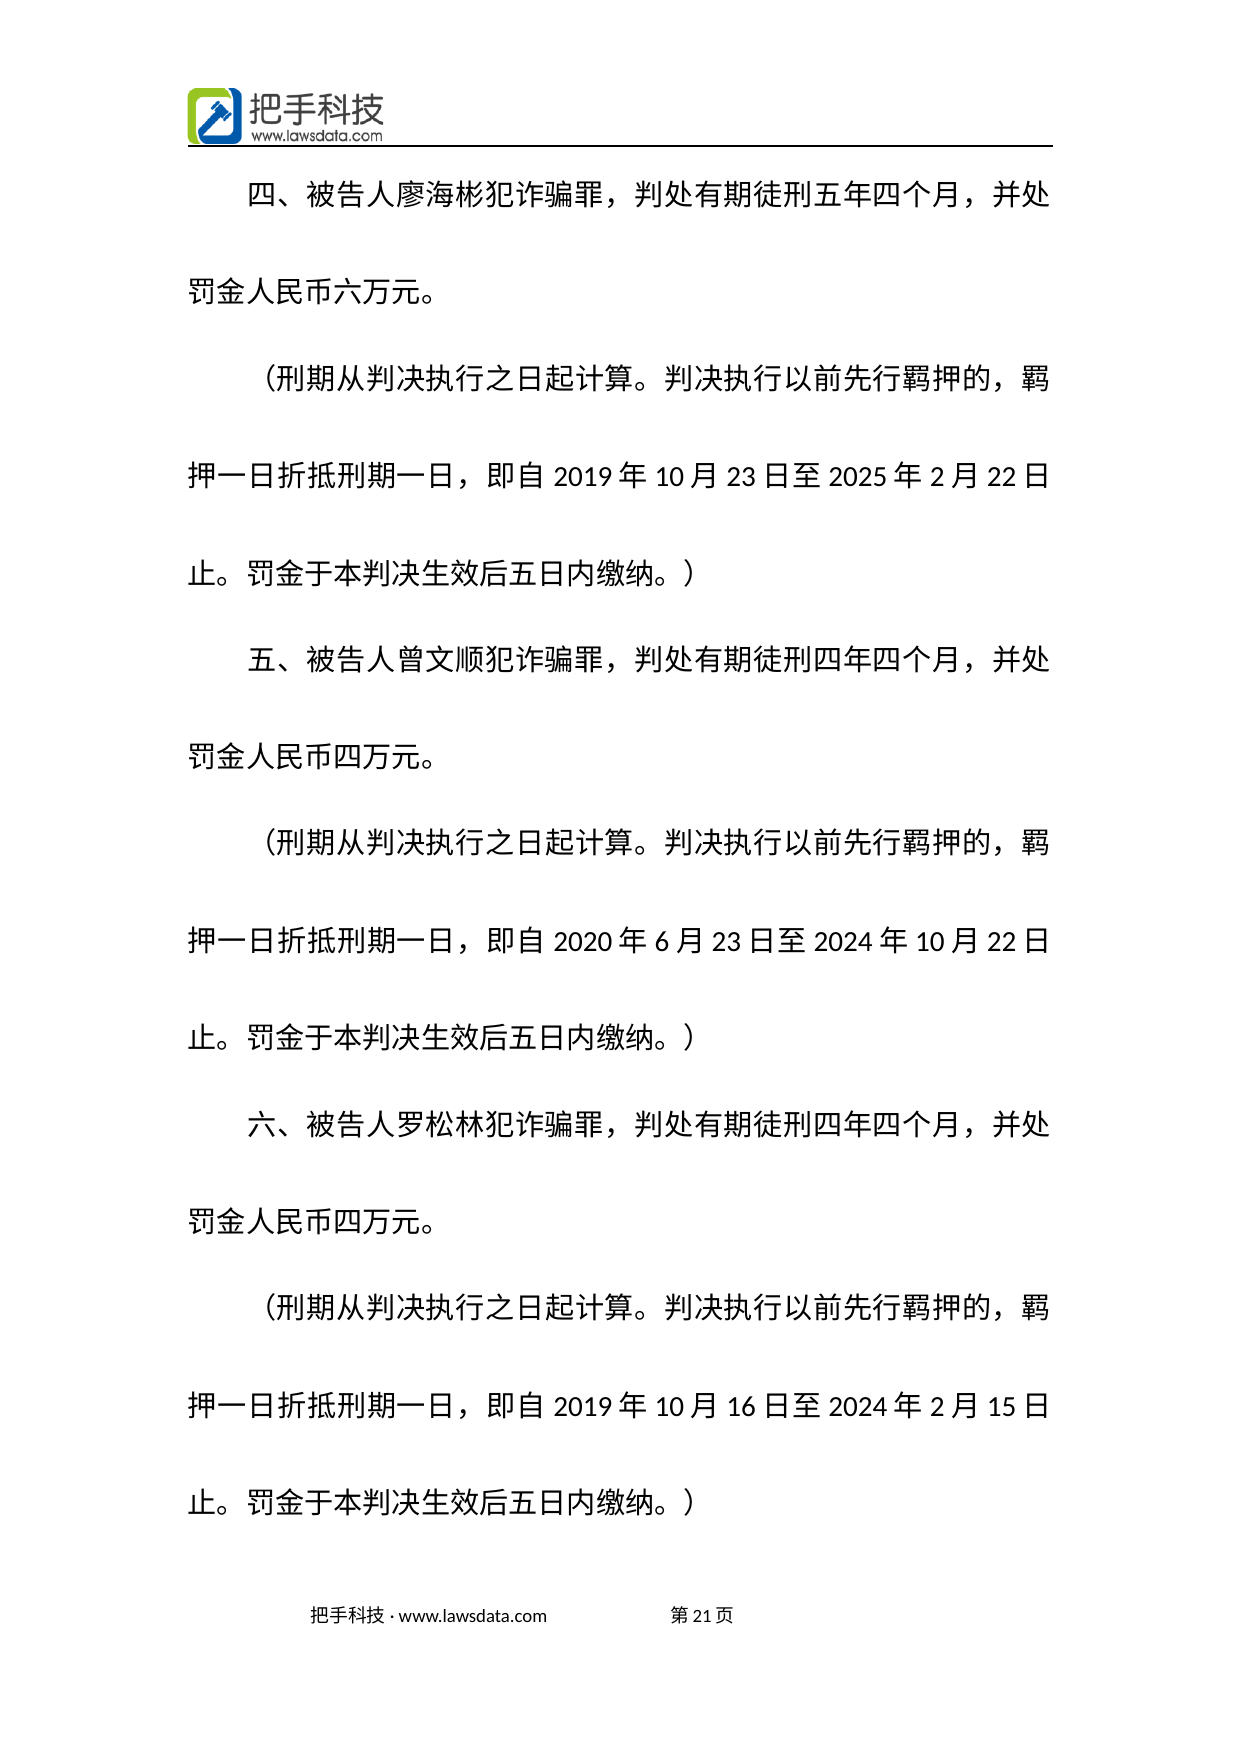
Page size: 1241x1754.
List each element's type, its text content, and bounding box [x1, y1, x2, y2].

text 四、被告人廖海彬犯诈骗罪，判处有期徒刑五年四个月，并处罚金人民币六万元。 [187, 160, 1053, 323]
text （刑期从判决执行之日起计算。判决执行以前先行羁押的，羁押一日折抵刑期一日，即自2019年10月16日至2024年2月15日止。罚金于本判决生效后五日内缴纳。） [187, 1273, 1053, 1533]
picture [187, 88, 384, 144]
text （刑期从判决执行之日起计算。判决执行以前先行羁押的，羁押一日折抵刑期一日，即自2020年6月23日至2024年10月22日止。罚金于本判决生效后五日内缴纳。） [187, 809, 1053, 1069]
text 六、被告人罗松林犯诈骗罪，判处有期徒刑四年四个月，并处罚金人民币四万元。 [187, 1090, 1053, 1252]
text （刑期从判决执行之日起计算。判决执行以前先行羁押的，羁押一日折抵刑期一日，即自2019年10月23日至2025年2月22日止。罚金于本判决生效后五日内缴纳。） [187, 344, 1053, 604]
text 五、被告人曾文顺犯诈骗罪，判处有期徒刑四年四个月，并处罚金人民币四万元。 [187, 625, 1053, 787]
